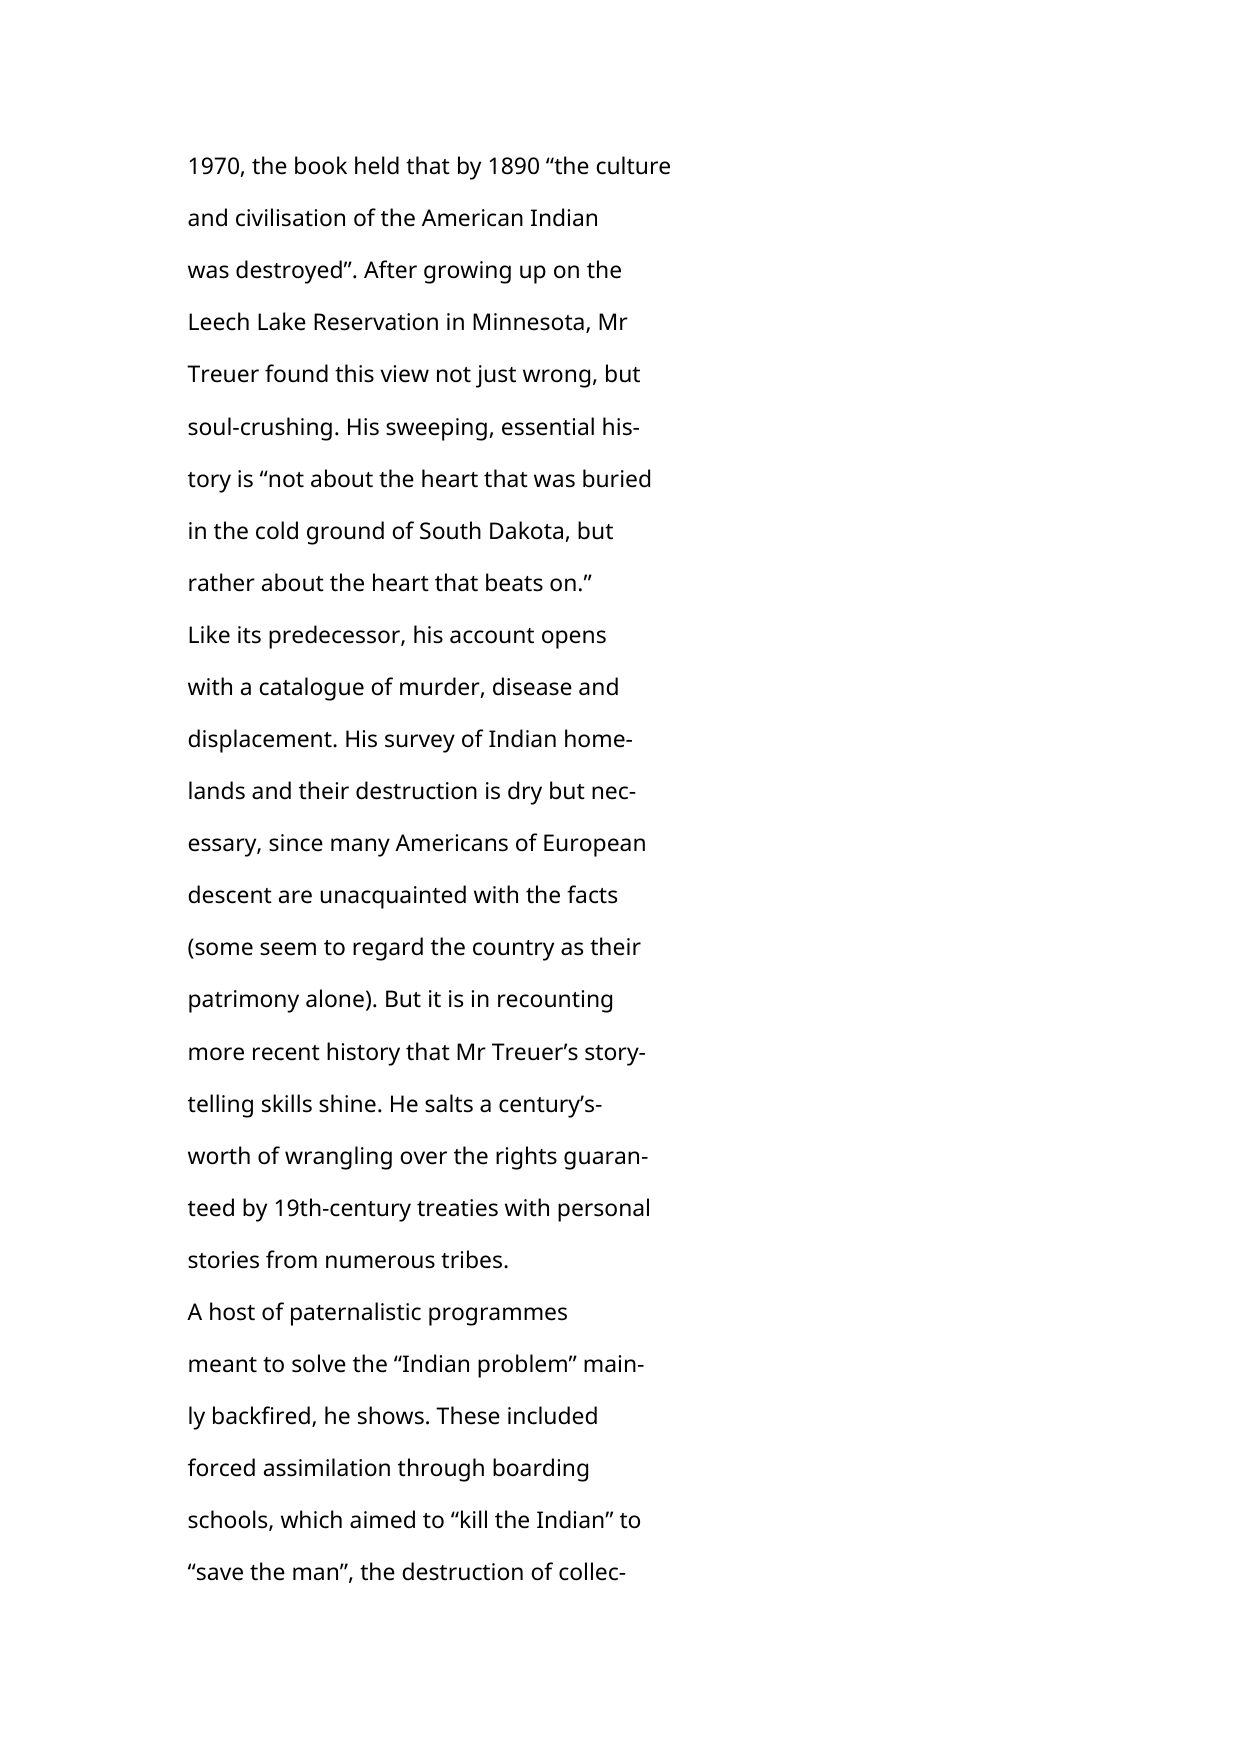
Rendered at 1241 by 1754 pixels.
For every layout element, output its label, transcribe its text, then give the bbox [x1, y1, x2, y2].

text (some seem to regard the country as their [187, 931, 1053, 962]
text meant to solve the “Indian problem” main- [187, 1348, 1053, 1379]
text “save the man”, the destruction of collec- [187, 1556, 1053, 1587]
text displacement. His survey of Indian home- [187, 723, 1053, 754]
text A host of paternalistic programmes [187, 1296, 1053, 1327]
text telling skills shine. He salts a century’s- [187, 1087, 1053, 1119]
text rather about the heart that beats on.” [187, 567, 1053, 598]
text Leech Lake Reservation in Minnesota, Mr [187, 306, 1053, 337]
text 1970, the book held that by 1890 “the culture [187, 150, 1053, 181]
text forced assimilation through boarding [187, 1452, 1053, 1483]
text more recent history that Mr Treuer’s story- [187, 1035, 1053, 1067]
text teed by 19th-century treaties with personal [187, 1192, 1053, 1223]
text lands and their destruction is dry but nec- [187, 775, 1053, 806]
text stories from numerous tribes. [187, 1244, 1053, 1275]
text patrimony alone). But it is in recounting [187, 983, 1053, 1014]
text essary, since many Americans of European [187, 827, 1053, 858]
text in the cold ground of South Dakota, but [187, 514, 1053, 546]
text Like its predecessor, his account opens [187, 619, 1053, 650]
text with a catalogue of murder, disease and [187, 671, 1053, 702]
text ly backfired, he shows. These included [187, 1400, 1053, 1431]
text descent are unacquainted with the facts [187, 879, 1053, 910]
text and civilisation of the American Indian [187, 202, 1053, 233]
text schools, which aimed to “kill the Indian” to [187, 1504, 1053, 1535]
text soul-crushing. His sweeping, essential his- [187, 410, 1053, 442]
text tory is “not about the heart that was buried [187, 462, 1053, 494]
text was destroyed”. After growing up on the [187, 254, 1053, 285]
text Treuer found this view not just wrong, but [187, 358, 1053, 389]
text worth of wrangling over the rights guaran- [187, 1139, 1053, 1171]
